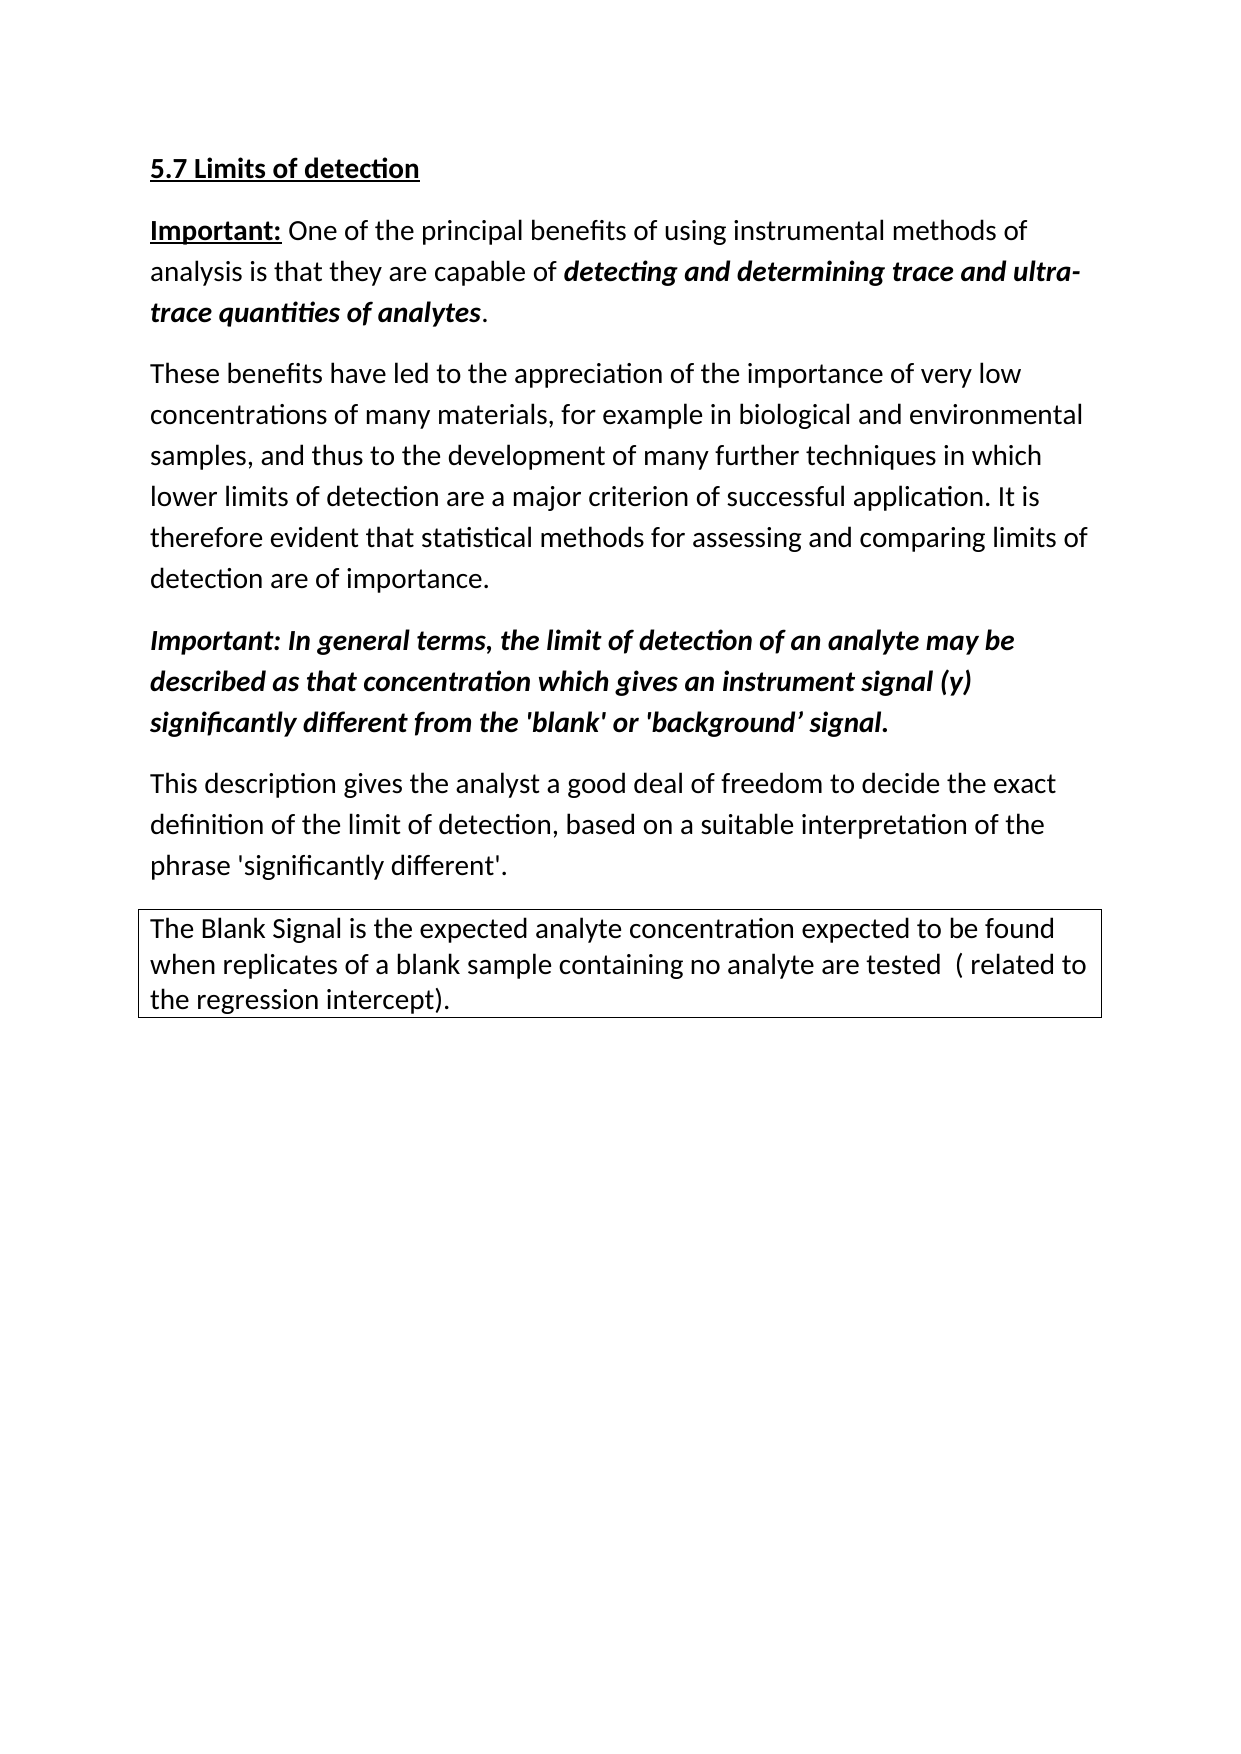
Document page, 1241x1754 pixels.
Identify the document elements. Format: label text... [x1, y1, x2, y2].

text Important: One of the principal benefits of using instrumental methods of analysis is that they are capable of detecting and determining trace and ultra-trace quantities of analytes. [150, 212, 1090, 329]
table_header The Blank Signal is the expected analyte concentration expected to be found when replicates of a blank sample containing no analyte are tested ( related to the regression intercept). [139, 910, 1101, 1017]
text Important: In general terms, the limit of detection of an analyte may be described as that concentration which gives an instrument signal (y) significantly different from the 'blank' or 'background’ signal. [150, 622, 1090, 739]
text These benefits have led to the appreciation of the importance of very low concentrations of many materials, for example in biological and environmental samples, and thus to the development of many further techniques in which lower limits of detection are a major criterion of successful application. It is therefore evident that statistical methods for assessing and comparing limits of detection are of importance. [150, 355, 1090, 596]
text 5.7 Limits of detection [150, 150, 1090, 186]
text This description gives the analyst a good deal of freedom to decide the exact definition of the limit of detection, based on a suitable interpretation of the phrase 'significantly different'. [150, 766, 1090, 883]
